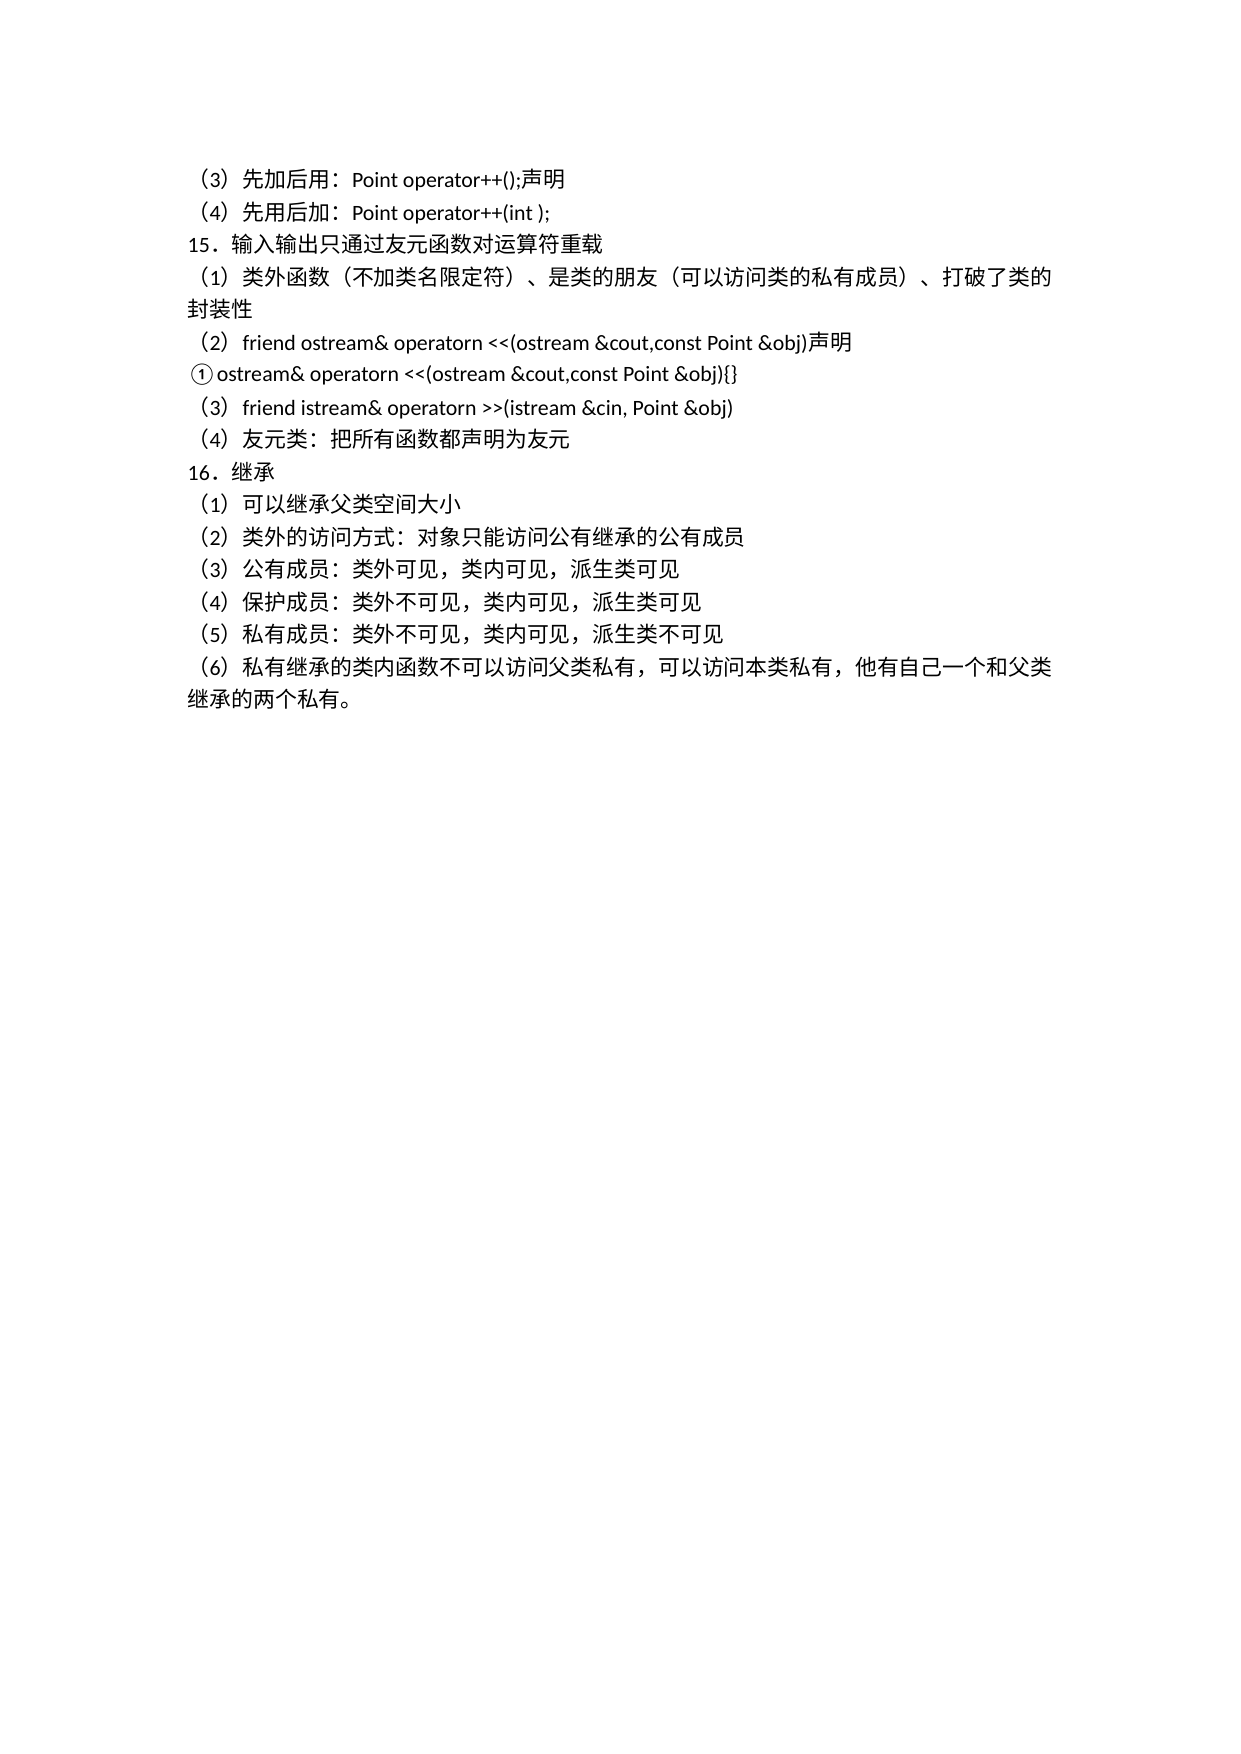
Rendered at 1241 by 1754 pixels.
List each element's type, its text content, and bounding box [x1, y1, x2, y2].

list 先用后加：Point operator++(int ); [187, 227, 1053, 259]
list 公有成员：类外可见，类内可见，派生类可见 [187, 584, 1053, 617]
list 保护成员：类外不可见，类内可见，派生类可见 [187, 617, 1053, 649]
list 先加后用：Point operator++();声明 [187, 194, 1053, 227]
list friend istream& operatorn >>(istream &cin, Point &obj) [187, 422, 1053, 454]
list 友元类：把所有函数都声明为友元 [187, 454, 1053, 487]
list 可以继承父类空间大小 [187, 519, 1053, 552]
list 私有成员：类外不可见，类内可见，派生类不可见 [187, 649, 1053, 682]
list 类外的访问方式：对象只能访问公有继承的公有成员 [187, 552, 1053, 584]
list 继承 [187, 487, 1053, 519]
list 定义 Point Point::operator +(const Point &obj){} [187, 162, 1053, 194]
list 类外函数（不加类名限定符）、是类的朋友（可以访问类的私有成员）、打破了类的封装性 [187, 292, 1053, 357]
list friend ostream& operatorn <<(ostream &cout,const Point &obj)声明 [187, 357, 1053, 389]
list ostream& operatorn <<(ostream &cout,const Point &obj){} [187, 389, 1053, 422]
list 输入输出只通过友元函数对运算符重载 [187, 259, 1053, 292]
list 私有继承的类内函数不可以访问父类私有，可以访问本类私有，他有自己一个和父类继承的两个私有。 [187, 682, 1053, 747]
